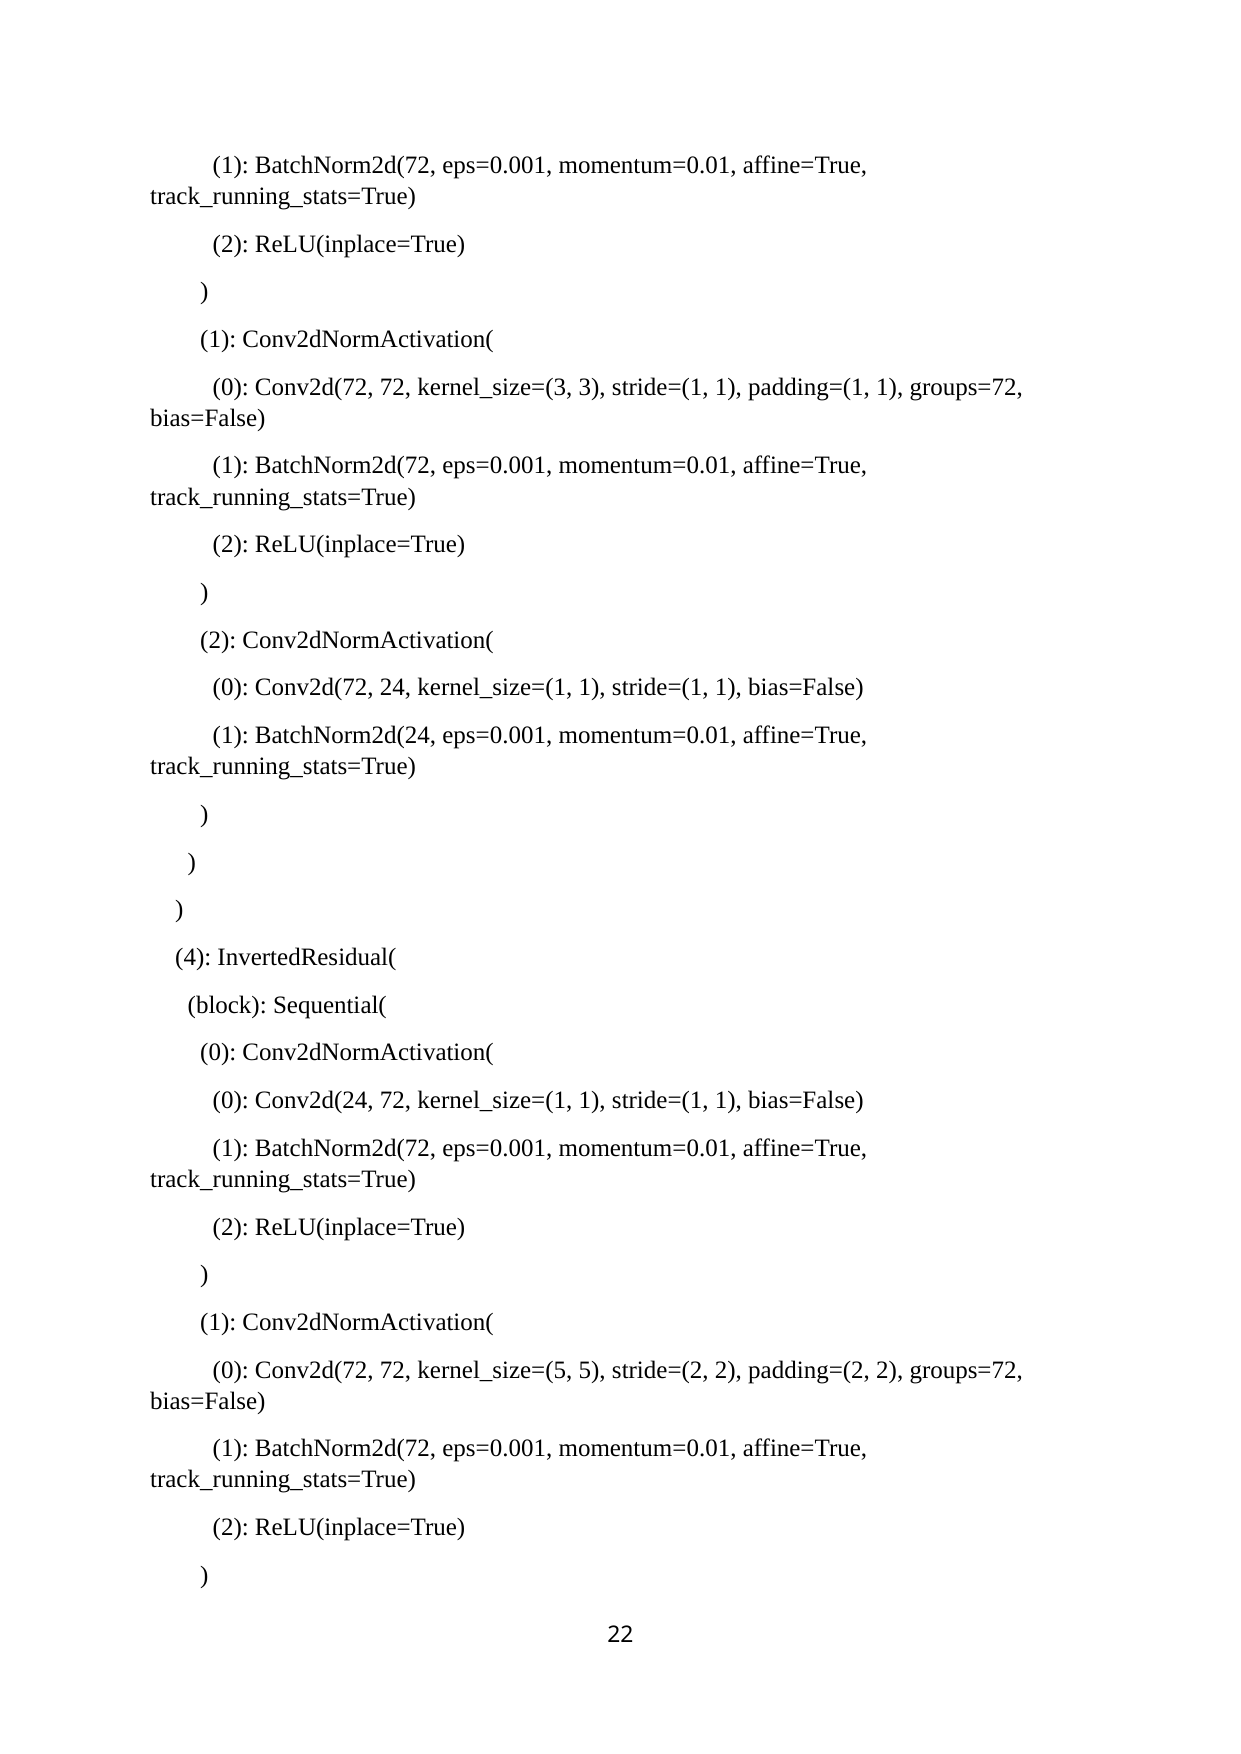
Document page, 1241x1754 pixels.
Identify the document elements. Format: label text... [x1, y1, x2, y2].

text (1): Conv2dNormActivation( [150, 1307, 1090, 1336]
text (2): Conv2dNormActivation( [150, 625, 1090, 653]
text (1): BatchNorm2d(72, eps=0.001, momentum=0.01, affine=True, track_running_stats=True) [150, 150, 1090, 210]
text (0): Conv2dNormActivation( [150, 1037, 1090, 1066]
text (2): ReLU(inplace=True) [150, 229, 1090, 257]
text (2): ReLU(inplace=True) [150, 1512, 1090, 1541]
text ) [150, 577, 1090, 606]
text ) [150, 276, 1090, 305]
text (1): BatchNorm2d(72, eps=0.001, momentum=0.01, affine=True, track_running_stats=True) [150, 451, 1090, 510]
text ) [150, 847, 1090, 875]
text ) [150, 894, 1090, 923]
text ) [150, 1259, 1090, 1288]
text (0): Conv2d(24, 72, kernel_size=(1, 1), stride=(1, 1), bias=False) [150, 1085, 1090, 1114]
text ) [150, 1560, 1090, 1589]
text (0): Conv2d(72, 24, kernel_size=(1, 1), stride=(1, 1), bias=False) [150, 672, 1090, 701]
text (0): Conv2d(72, 72, kernel_size=(5, 5), stride=(2, 2), padding=(2, 2), groups=72, bias=False) [150, 1355, 1090, 1414]
text (1): Conv2dNormActivation( [150, 324, 1090, 353]
text (2): ReLU(inplace=True) [150, 529, 1090, 558]
text ) [150, 799, 1090, 828]
text (0): Conv2d(72, 72, kernel_size=(3, 3), stride=(1, 1), padding=(1, 1), groups=72, bias=False) [150, 372, 1090, 432]
text (block): Sequential( [150, 990, 1090, 1018]
text (1): BatchNorm2d(24, eps=0.001, momentum=0.01, affine=True, track_running_stats=True) [150, 720, 1090, 780]
text (4): InvertedResidual( [150, 942, 1090, 971]
text (1): BatchNorm2d(72, eps=0.001, momentum=0.01, affine=True, track_running_stats=True) [150, 1133, 1090, 1193]
text (2): ReLU(inplace=True) [150, 1212, 1090, 1240]
text (1): BatchNorm2d(72, eps=0.001, momentum=0.01, affine=True, track_running_stats=True) [150, 1433, 1090, 1493]
